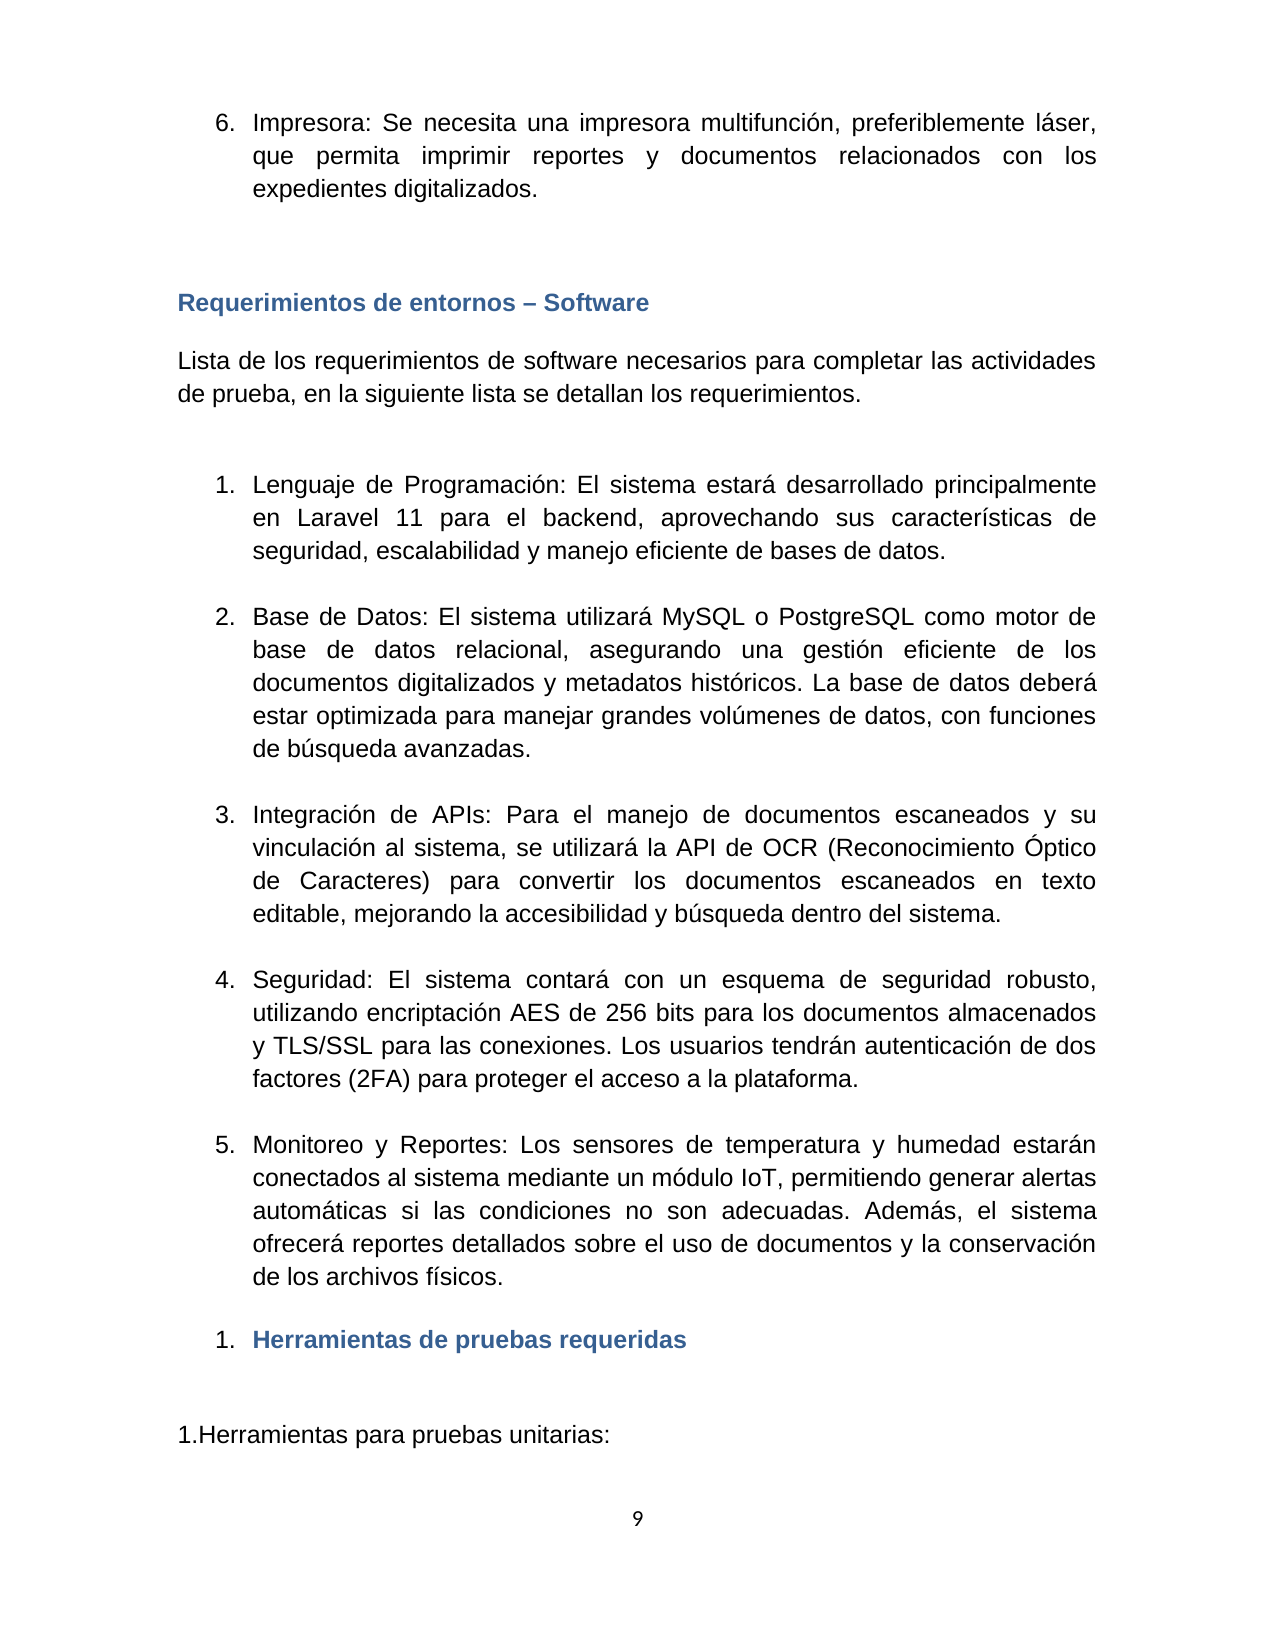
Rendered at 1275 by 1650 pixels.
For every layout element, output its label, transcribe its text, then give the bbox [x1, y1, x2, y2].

subtitle Herramientas de pruebas requeridas [215, 1324, 1098, 1353]
list Lenguaje de Programación: El sistema estará desarrollado principalmente en Laravel 11 para el backend, aprovechando sus características de seguridad, escalabilidad y manejo eficiente de bases de datos. [215, 470, 1098, 565]
text Lista de los requerimientos de software necesarios para completar las actividades de prueba, en la siguiente lista se detallan los requerimientos. [177, 346, 1098, 408]
list Impresora: Se necesita una impresora multifunción, preferiblemente láser, que permita imprimir reportes y documentos relacionados con los expedientes digitalizados. [215, 108, 1098, 203]
text 1.Herramientas para pruebas unitarias: [177, 1420, 1098, 1448]
list Integración de APIs: Para el manejo de documentos escaneados y su vinculación al sistema, se utilizará la API de OCR (Reconocimiento Óptico de Caracteres) para convertir los documentos escaneados en texto editable, mejorando la accesibilidad y búsqueda dentro del sistema. [215, 800, 1098, 928]
list Seguridad: El sistema contará con un esquema de seguridad robusto, utilizando encriptación AES de 256 bits para los documentos almacenados y TLS/SSL para las conexiones. Los usuarios tendrán autenticación de dos factores (2FA) para proteger el acceso a la plataforma. [215, 965, 1098, 1093]
list Monitoreo y Reportes: Los sensores de temperatura y humedad estarán conectados al sistema mediante un módulo IoT, permitiendo generar alertas automáticas si las condiciones no son adecuadas. Además, el sistema ofrecerá reportes detallados sobre el uso de documentos y la conservación de los archivos físicos. [215, 1130, 1098, 1291]
subtitle Requerimientos de entornos – Software [177, 288, 1098, 317]
list Base de Datos: El sistema utilizará MySQL o PostgreSQL como motor de base de datos relacional, asegurando una gestión eficiente de los documentos digitalizados y metadatos históricos. La base de datos deberá estar optimizada para manejar grandes volúmenes de datos, con funciones de búsqueda avanzadas. [215, 602, 1098, 763]
